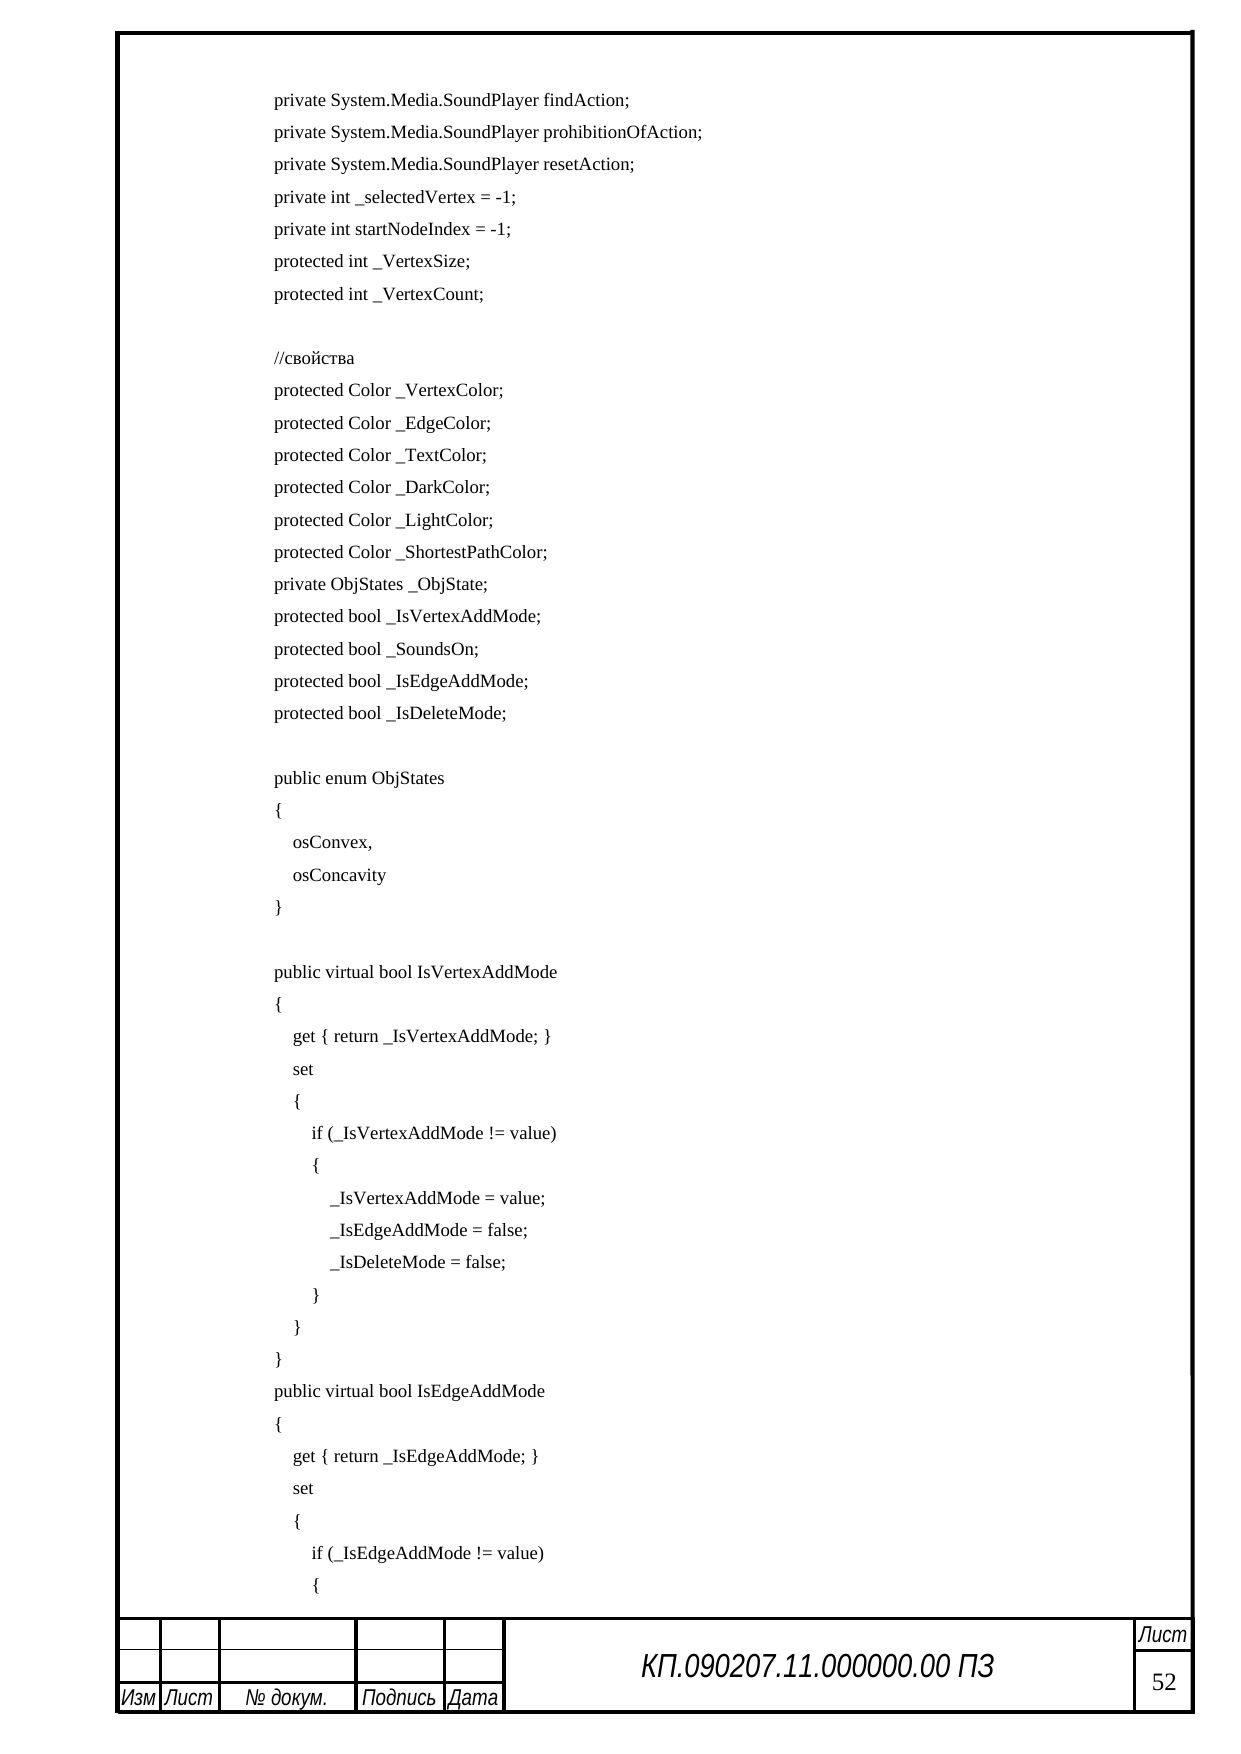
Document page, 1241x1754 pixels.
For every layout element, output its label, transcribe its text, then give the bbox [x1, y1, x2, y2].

text //свойства [148, 347, 1164, 368]
text { [148, 1413, 1164, 1434]
text private System.Media.SoundPlayer resetAction; [148, 153, 1164, 175]
text _IsEdgeAddMode = false; [148, 1219, 1164, 1240]
text set [148, 1477, 1164, 1499]
text if (_IsEdgeAddMode != value) [148, 1542, 1164, 1563]
text } [148, 1283, 1164, 1305]
text protected int _VertexCount; [148, 282, 1164, 304]
text set [148, 1057, 1164, 1079]
text get { return _IsVertexAddMode; } [148, 1025, 1164, 1047]
text } [148, 1348, 1164, 1369]
text private int startNodeIndex = -1; [148, 218, 1164, 239]
text { [148, 1090, 1164, 1111]
text protected Color _DarkColor; [148, 476, 1164, 498]
text protected Color _ShortestPathColor; [148, 541, 1164, 562]
text protected bool _SoundsOn; [148, 638, 1164, 659]
text get { return _IsEdgeAddMode; } [148, 1445, 1164, 1466]
text protected bool _IsVertexAddMode; [148, 605, 1164, 627]
text { [148, 1154, 1164, 1176]
text protected Color _VertexColor; [148, 379, 1164, 401]
text if (_IsVertexAddMode != value) [148, 1122, 1164, 1143]
text protected bool _IsEdgeAddMode; [148, 670, 1164, 691]
text osConcavity [148, 864, 1164, 885]
text osConvex, [148, 831, 1164, 853]
text _IsDeleteMode = false; [148, 1251, 1164, 1273]
text { [148, 993, 1164, 1014]
text private System.Media.SoundPlayer prohibitionOfAction; [148, 121, 1164, 142]
text private int _selectedVertex = -1; [148, 186, 1164, 207]
text _IsVertexAddMode = value; [148, 1187, 1164, 1208]
text { [148, 1574, 1164, 1596]
text private System.Media.SoundPlayer findAction; [148, 89, 1164, 110]
text { [148, 799, 1164, 821]
text public enum ObjStates [148, 767, 1164, 788]
text { [148, 1509, 1164, 1531]
text } [148, 896, 1164, 917]
text protected Color _LightColor; [148, 508, 1164, 530]
text } [148, 1316, 1164, 1337]
text public virtual bool IsVertexAddMode [148, 961, 1164, 982]
text private ObjStates _ObjState; [148, 573, 1164, 594]
text protected bool _IsDeleteMode; [148, 702, 1164, 724]
text protected Color _TextColor; [148, 444, 1164, 465]
text protected int _VertexSize; [148, 250, 1164, 272]
text protected Color _EdgeColor; [148, 412, 1164, 433]
text public virtual bool IsEdgeAddMode [148, 1380, 1164, 1402]
